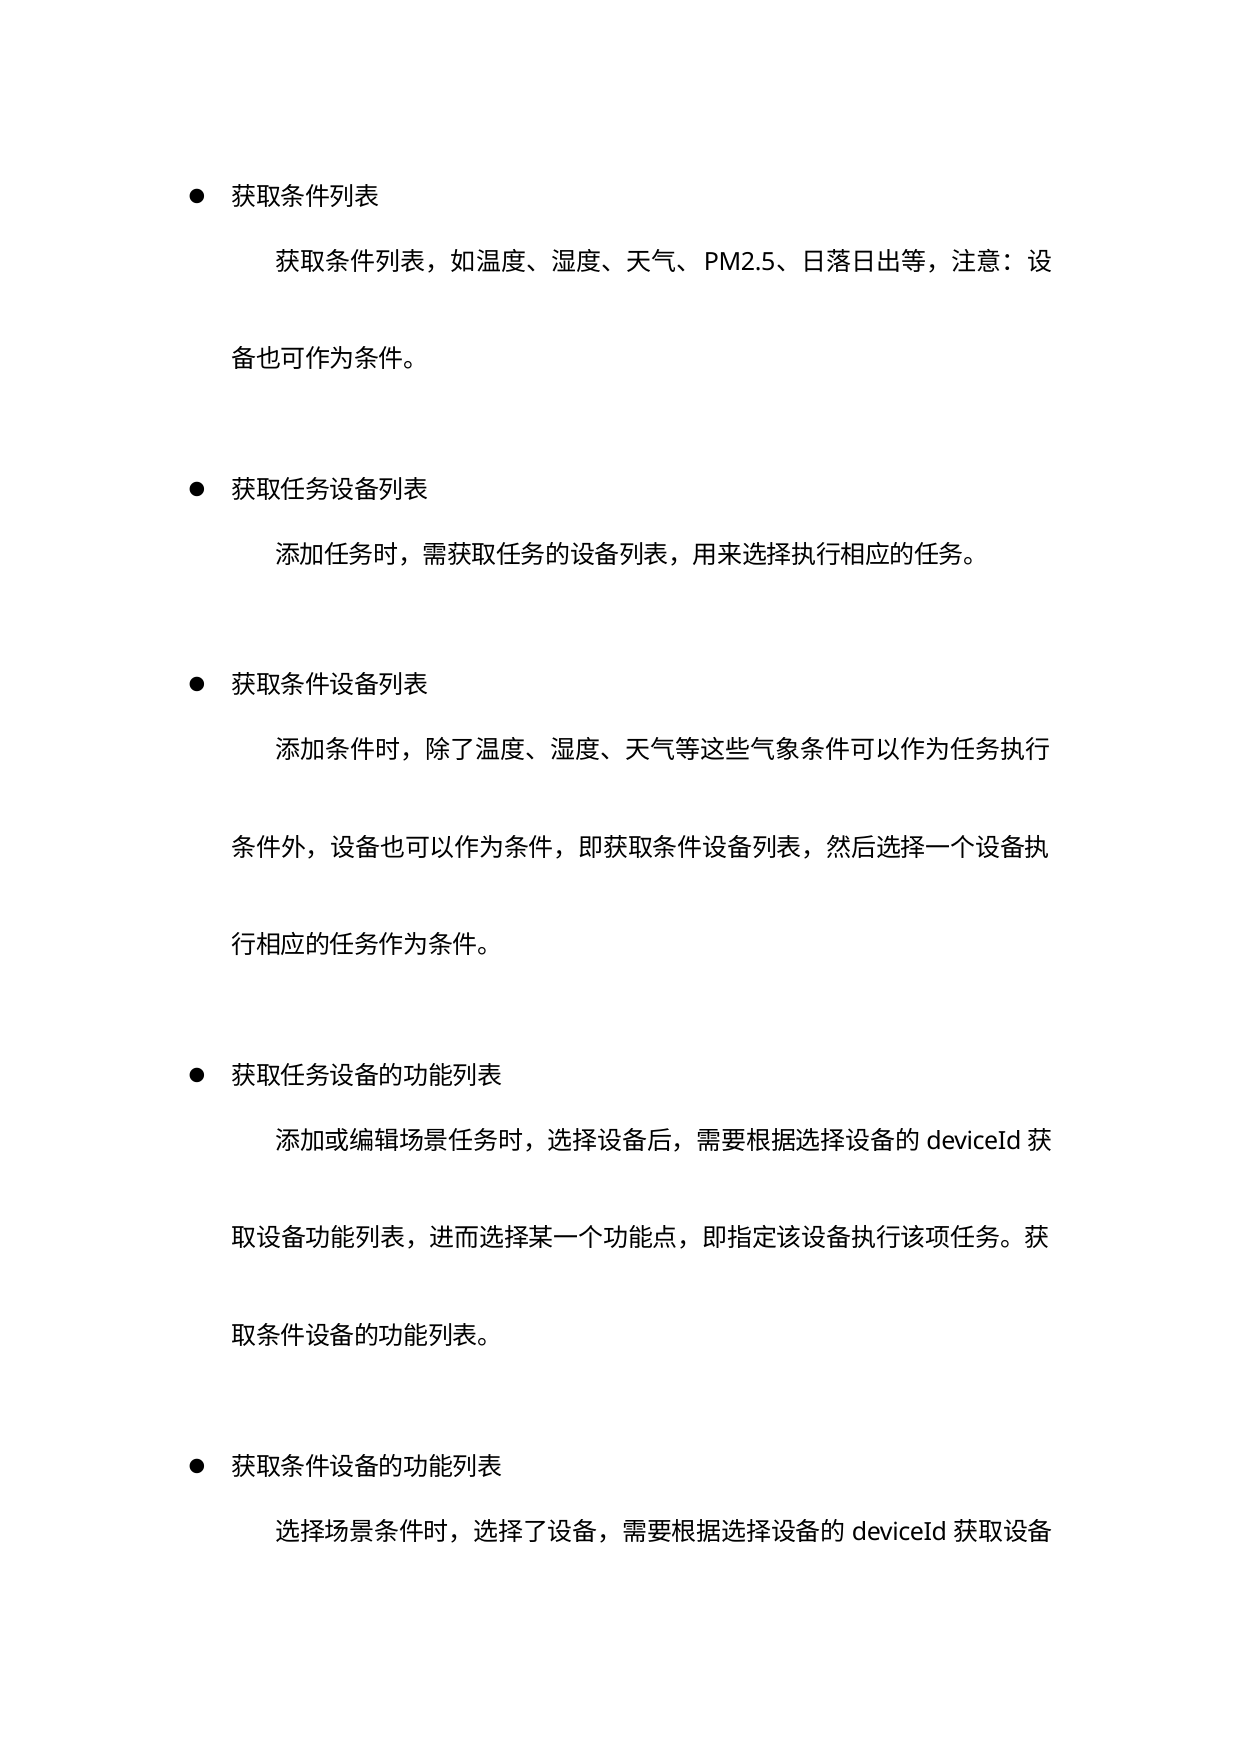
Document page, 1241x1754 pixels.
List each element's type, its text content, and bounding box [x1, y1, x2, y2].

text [231, 1497, 1053, 1562]
list 获取任务设备的功能列表 [187, 1041, 1053, 1106]
list 获取任务设备列表 [187, 455, 1053, 520]
text 添加或编辑场景任务时，选择设备后，需要根据选择设备的 deviceId 获取设备功能列表，进而选择某一个功能点，即指定该设备执行该项任务。获取条件设备的功能列表。 [231, 1106, 1053, 1366]
list 获取条件列表 [187, 162, 1053, 227]
list 获取条件设备的功能列表 [187, 1432, 1053, 1497]
text 获取条件列表，如温度、湿度、天气、PM2.5、日落日出等，注意：设备也可作为条件。 [231, 227, 1053, 389]
list 获取条件设备列表 [187, 651, 1053, 716]
text 添加任务时，需获取任务的设备列表，用来选择执行相应的任务。 [231, 520, 1053, 585]
text 添加条件时，除了温度、湿度、天气等这些气象条件可以作为任务执行条件外，设备也可以作为条件，即获取条件设备列表，然后选择一个设备执行相应的任务作为条件。 [231, 716, 1053, 976]
